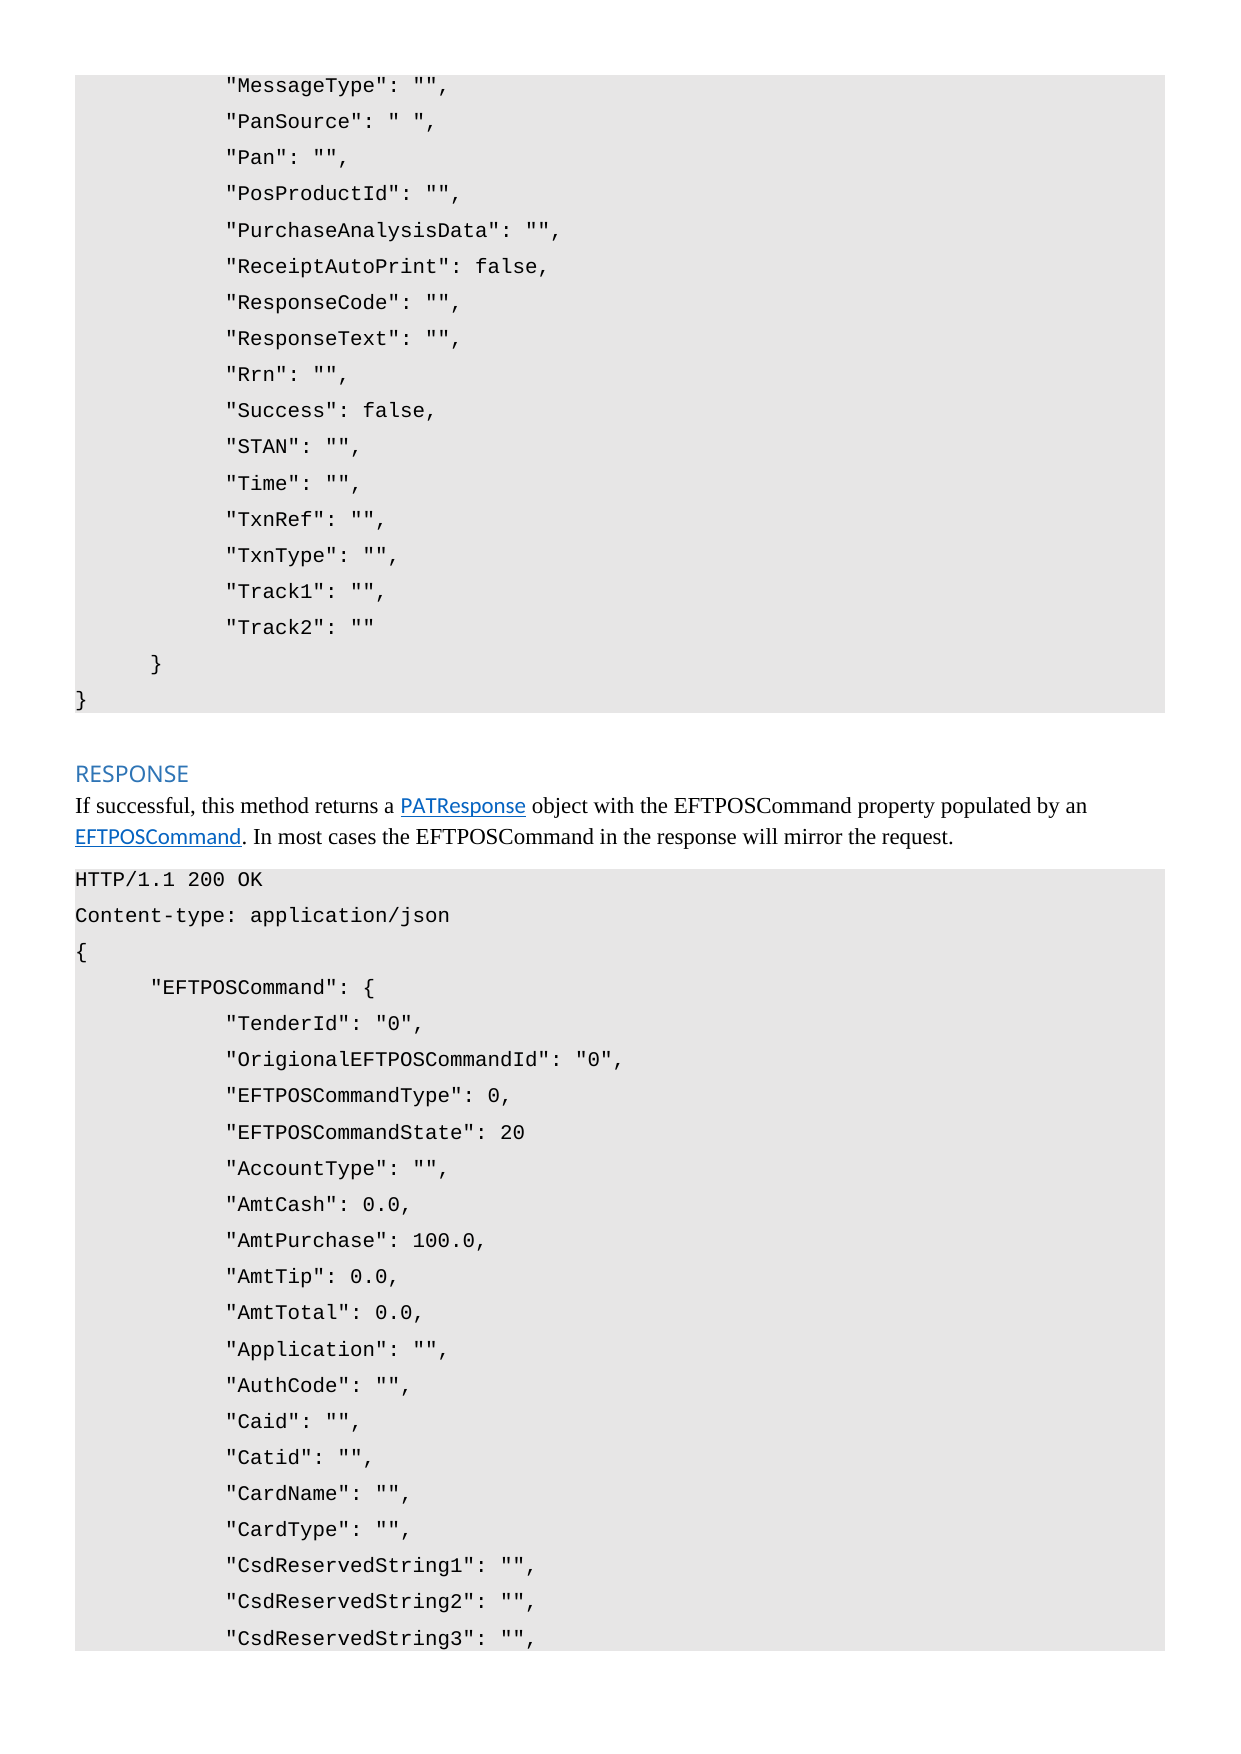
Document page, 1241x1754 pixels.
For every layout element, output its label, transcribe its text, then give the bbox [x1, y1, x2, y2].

text "AmtCash": 0.0, [75, 1194, 1165, 1218]
text "AmtTotal": 0.0, [75, 1302, 1165, 1326]
text "AmtTip": 0.0, [75, 1266, 1165, 1290]
text "PurchaseAnalysisData": "", [75, 219, 1165, 243]
text "Track2": "" [75, 617, 1165, 641]
text "ResponseCode": "", [75, 292, 1165, 316]
text "AccountType": "", [75, 1158, 1165, 1181]
text "Track1": "", [75, 581, 1165, 605]
text If successful, this method returns a PATResponse object with the EFTPOSCommand property populated by an EFTPOSCommand. In most cases the EFTPOSCommand in the response will mirror the request. [75, 792, 1165, 850]
text "TenderId": "0", [75, 1013, 1165, 1037]
text "ResponseText": "", [75, 328, 1165, 352]
text "PosProductId": "", [75, 183, 1165, 207]
text HTTP/1.1 200 OK [75, 869, 1165, 892]
text "STAN": "", [75, 436, 1165, 460]
text "EFTPOSCommand": { [75, 977, 1165, 1001]
text "CsdReservedString3": "", [75, 1628, 1165, 1651]
text "CardName": "", [75, 1483, 1165, 1507]
text "Application": "", [75, 1338, 1165, 1362]
text "CsdReservedString1": "", [75, 1555, 1165, 1579]
text "TxnRef": "", [75, 509, 1165, 532]
text "AuthCode": "", [75, 1375, 1165, 1398]
text "CsdReservedString2": "", [75, 1592, 1165, 1615]
text } [75, 689, 1165, 713]
text { [75, 941, 1165, 964]
text "Success": false, [75, 400, 1165, 424]
text } [75, 653, 1165, 677]
text "Caid": "", [75, 1411, 1165, 1434]
text "CardType": "", [75, 1519, 1165, 1543]
text "Rrn": "", [75, 364, 1165, 388]
text "Catid": "", [75, 1447, 1165, 1471]
text "PanSource": " ", [75, 111, 1165, 135]
text "EFTPOSCommandState": 20 [75, 1122, 1165, 1145]
text "Time": "", [75, 473, 1165, 496]
text "OrigionalEFTPOSCommandId": "0", [75, 1049, 1165, 1073]
text "Pan": "", [75, 147, 1165, 171]
subtitle Response [75, 758, 1165, 789]
text "MessageType": "", [75, 75, 1165, 99]
text "ReceiptAutoPrint": false, [75, 256, 1165, 279]
text "TxnType": "", [75, 545, 1165, 568]
text "EFTPOSCommandType": 0, [75, 1086, 1165, 1109]
text "AmtPurchase": 100.0, [75, 1230, 1165, 1254]
text Content-type: application/json [75, 905, 1165, 928]
